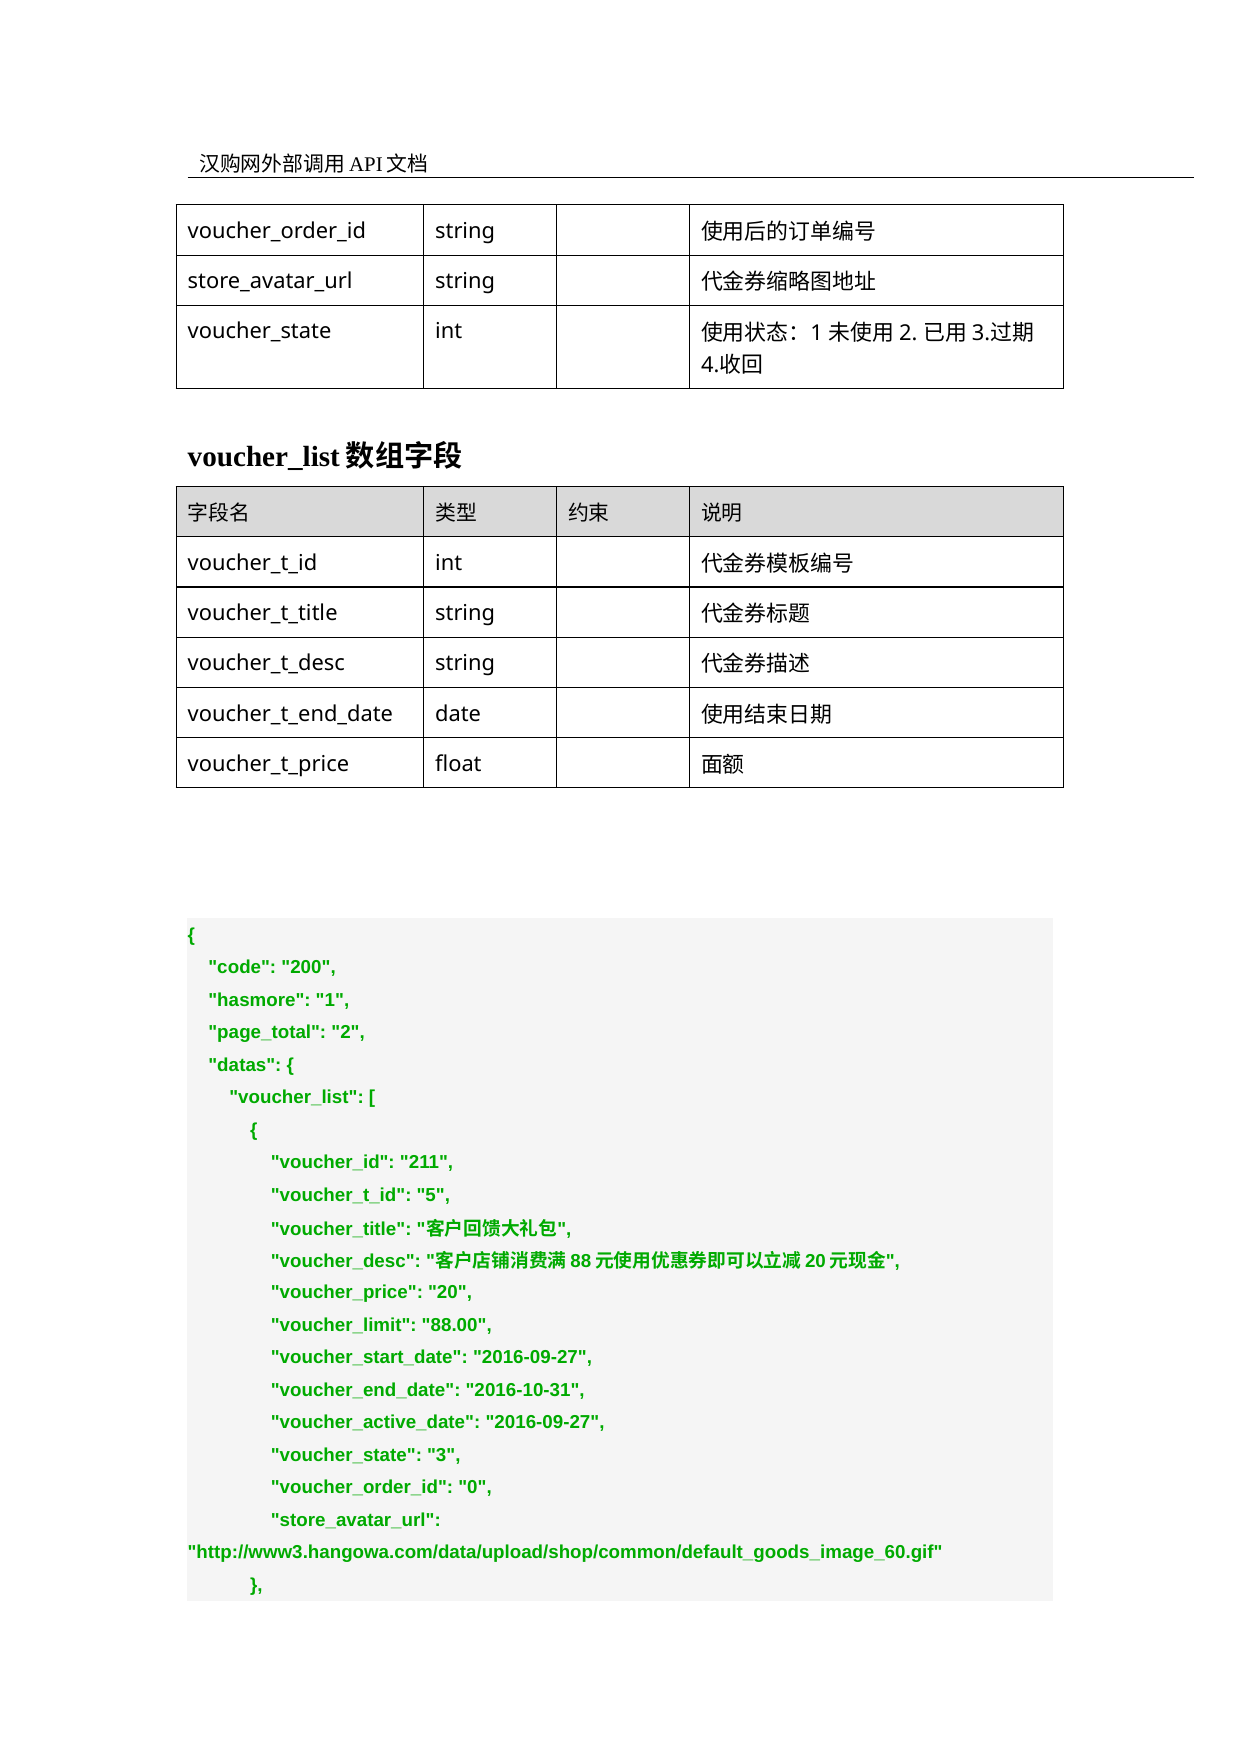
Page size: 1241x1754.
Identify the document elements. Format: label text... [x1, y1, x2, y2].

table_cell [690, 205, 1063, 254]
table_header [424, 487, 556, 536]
text { [187, 918, 1053, 951]
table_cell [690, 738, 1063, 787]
text "voucher_title": "客户回馈大礼包", [187, 1211, 1053, 1243]
text "page_total": "2", [187, 1016, 1053, 1048]
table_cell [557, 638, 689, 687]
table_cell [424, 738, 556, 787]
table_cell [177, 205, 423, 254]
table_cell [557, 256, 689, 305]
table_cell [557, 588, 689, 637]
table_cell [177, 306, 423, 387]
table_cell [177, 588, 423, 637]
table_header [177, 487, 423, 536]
text "voucher_price": "20", [187, 1276, 1053, 1308]
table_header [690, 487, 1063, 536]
text }, [187, 1568, 1053, 1601]
text "voucher_state": "3", [187, 1438, 1053, 1471]
text "voucher_end_date": "2016-10-31", [187, 1373, 1053, 1406]
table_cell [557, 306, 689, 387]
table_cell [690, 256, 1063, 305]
text "code": "200", [187, 951, 1053, 983]
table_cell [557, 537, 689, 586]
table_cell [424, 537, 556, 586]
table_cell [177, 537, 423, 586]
text "voucher_list": [ [187, 1081, 1053, 1113]
text voucher_list数组字段 [187, 421, 1053, 486]
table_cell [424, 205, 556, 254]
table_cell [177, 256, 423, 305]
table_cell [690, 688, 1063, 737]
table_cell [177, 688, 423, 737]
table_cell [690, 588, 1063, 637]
text "hasmore": "1", [187, 983, 1053, 1016]
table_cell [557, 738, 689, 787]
text "voucher_active_date": "2016-09-27", [187, 1406, 1053, 1438]
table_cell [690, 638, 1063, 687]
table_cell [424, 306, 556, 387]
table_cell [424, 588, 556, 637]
text { [187, 1113, 1053, 1146]
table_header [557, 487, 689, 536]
text "voucher_start_date": "2016-09-27", [187, 1341, 1053, 1373]
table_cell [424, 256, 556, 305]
text "store_avatar_url": "http://www3.hangowa.com/data/upload/shop/common/default_goods_image_60.gif" [187, 1503, 1053, 1568]
text "datas": { [187, 1048, 1053, 1081]
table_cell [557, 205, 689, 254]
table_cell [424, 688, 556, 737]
text "voucher_desc": "客户店铺消费满88元使用优惠券即可以立减20元现金", [187, 1243, 1053, 1276]
text "voucher_t_id": "5", [187, 1178, 1053, 1211]
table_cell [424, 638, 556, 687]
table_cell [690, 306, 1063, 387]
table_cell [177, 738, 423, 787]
text "voucher_limit": "88.00", [187, 1308, 1053, 1341]
text "voucher_order_id": "0", [187, 1471, 1053, 1503]
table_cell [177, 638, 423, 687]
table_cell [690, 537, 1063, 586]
text "voucher_id": "211", [187, 1146, 1053, 1178]
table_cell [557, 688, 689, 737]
